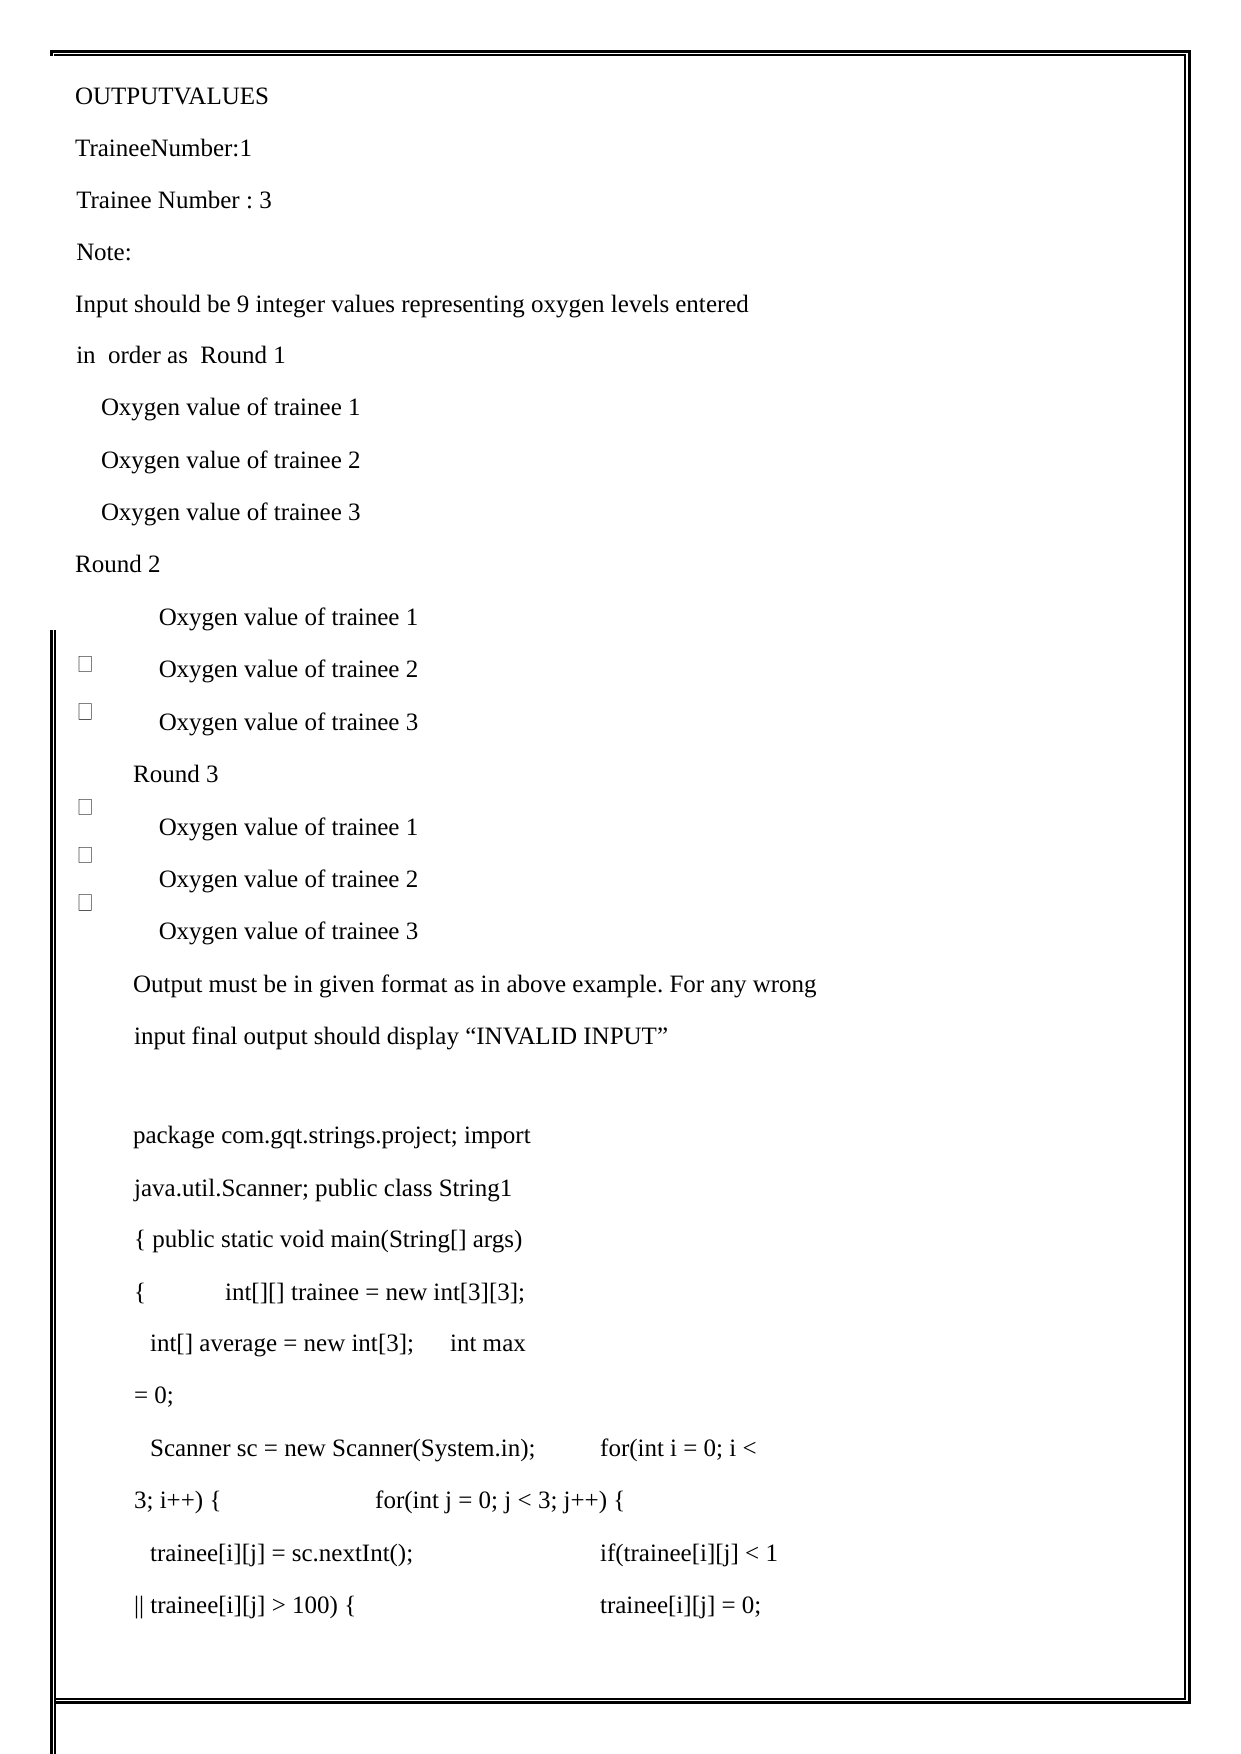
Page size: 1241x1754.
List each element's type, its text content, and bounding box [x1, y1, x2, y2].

text Oxygen value of trainee 2 [94, 445, 1141, 473]
text Oxygen value of trainee 2 [94, 654, 1141, 683]
text Round 3 [75, 759, 1141, 788]
picture [75, 649, 115, 677]
text Oxygen value of trainee 3 [94, 707, 1141, 736]
picture [75, 887, 115, 916]
text Oxygen value of trainee 3 [94, 916, 1141, 945]
text Oxygen value of trainee 1 [94, 812, 1141, 840]
text Input should be 9 integer values representing oxygen levels entered in order as Round 1 [75, 289, 774, 369]
picture [75, 840, 115, 868]
text Round 2 [75, 549, 1141, 578]
text Oxygen value of trainee 3 [94, 497, 1141, 526]
picture [75, 792, 115, 820]
text OUTPUTVALUES [75, 81, 1141, 110]
text Scanner sc = new Scanner(System.in); for(int i = 0; i < 3; i++) { for(int j = 0; j < 3; j++) { trainee[i][j] = sc.nextInt(); if(trainee[i][j] < 1 || trainee[i][j] > 100) { trainee[i][j] = 0; [75, 1433, 781, 1619]
text TraineeNumber:1 Trainee Number : 3 Note: [75, 133, 338, 266]
text package com.gqt.strings.project; import java.util.Scanner; public class String1 { public static void main(String[] args) { int[][] trainee = new int[3][3]; int[] average = new int[3]; int max = 0; [75, 1121, 538, 1409]
text Output must be in given format as in above example. For any wrong input final output should display “INVALID INPUT” [75, 969, 823, 1049]
text Oxygen value of trainee 1 [94, 392, 1141, 421]
picture [75, 696, 115, 725]
text Oxygen value of trainee 2 [94, 864, 1141, 893]
text Oxygen value of trainee 1 [94, 602, 1141, 631]
